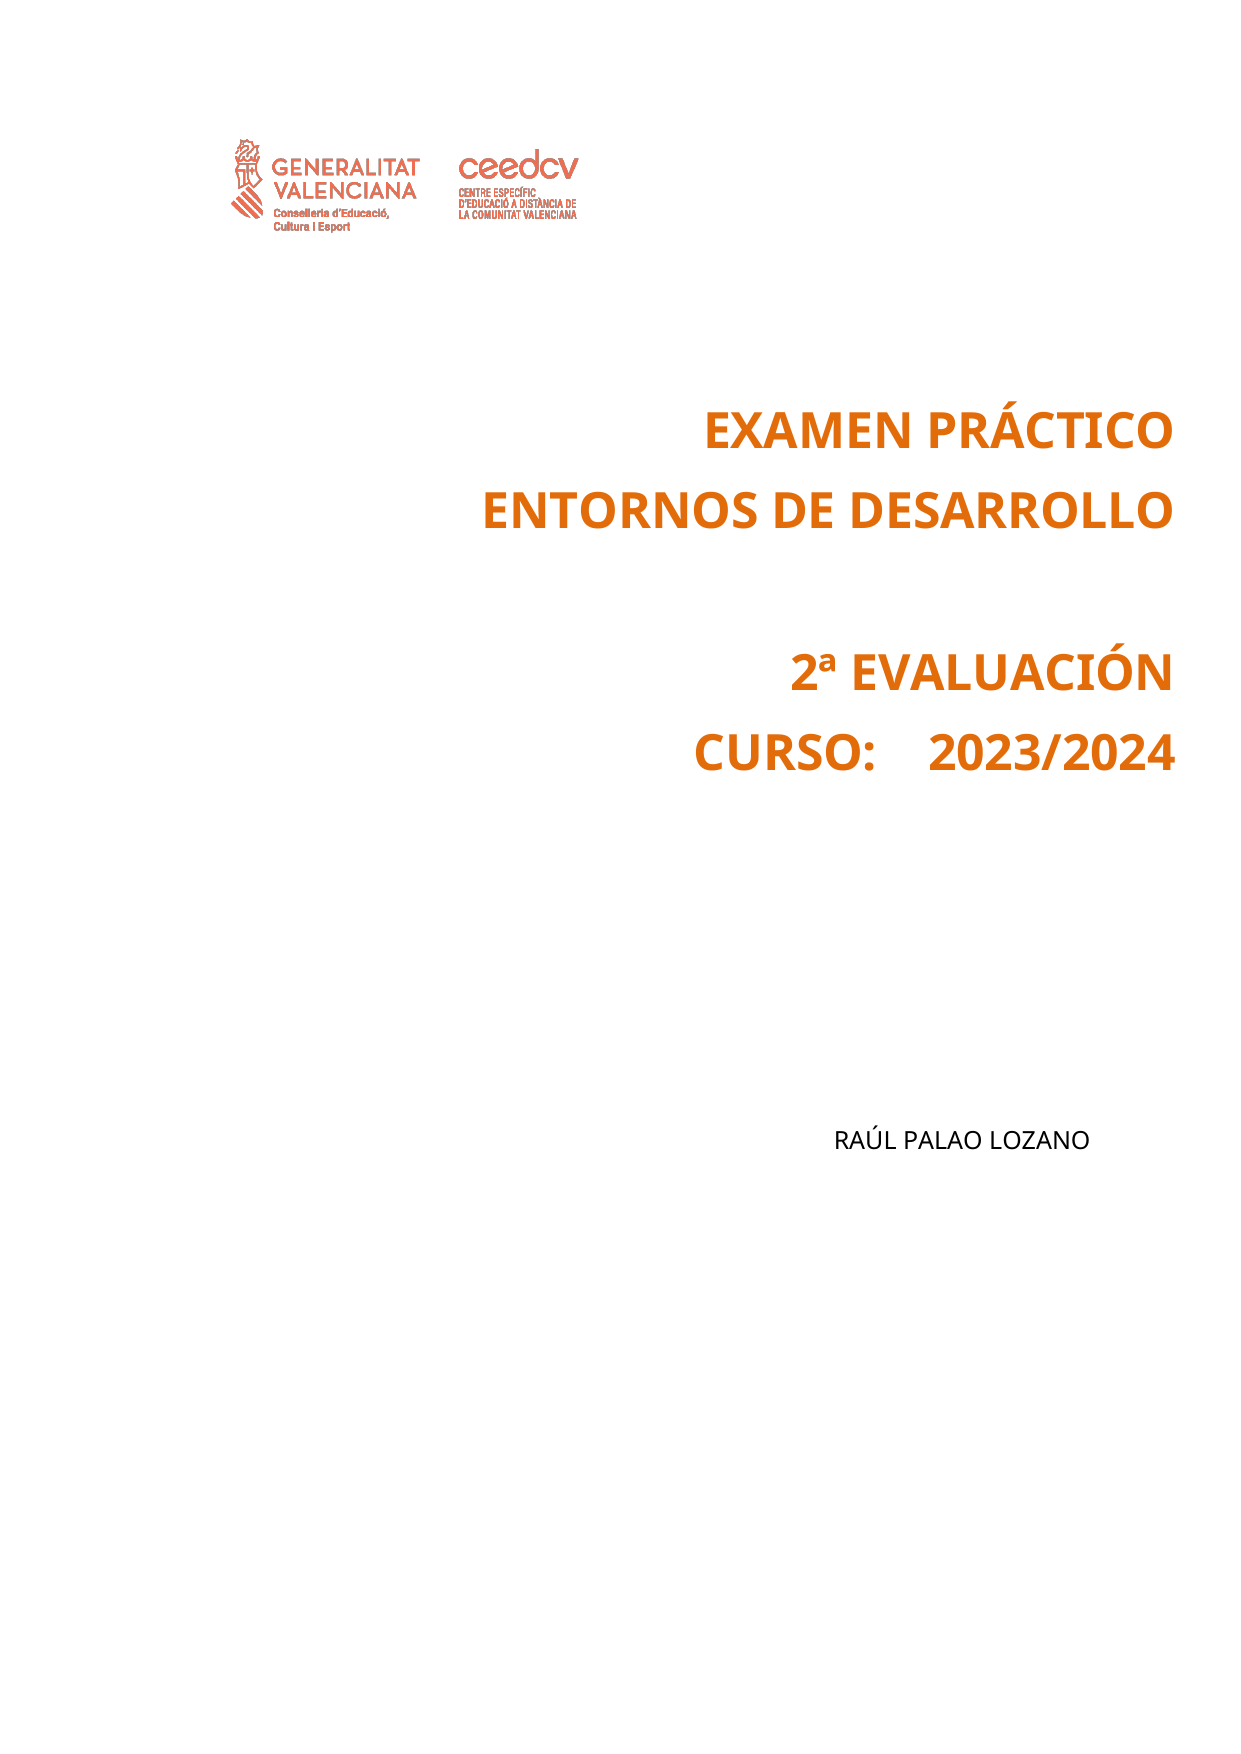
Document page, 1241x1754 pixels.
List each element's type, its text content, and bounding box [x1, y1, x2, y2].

title ENTORNOS DE DESARROLLO [150, 475, 1176, 543]
title EXAMEN PRÁCTICO [150, 395, 1176, 463]
title 2ª EVALUACIÓN [150, 636, 1176, 704]
title CURSO: 2023/2024 [150, 717, 1176, 785]
picture [137, 75, 1177, 241]
text RAÚL PALAO LOZANO [437, 1122, 1091, 1157]
